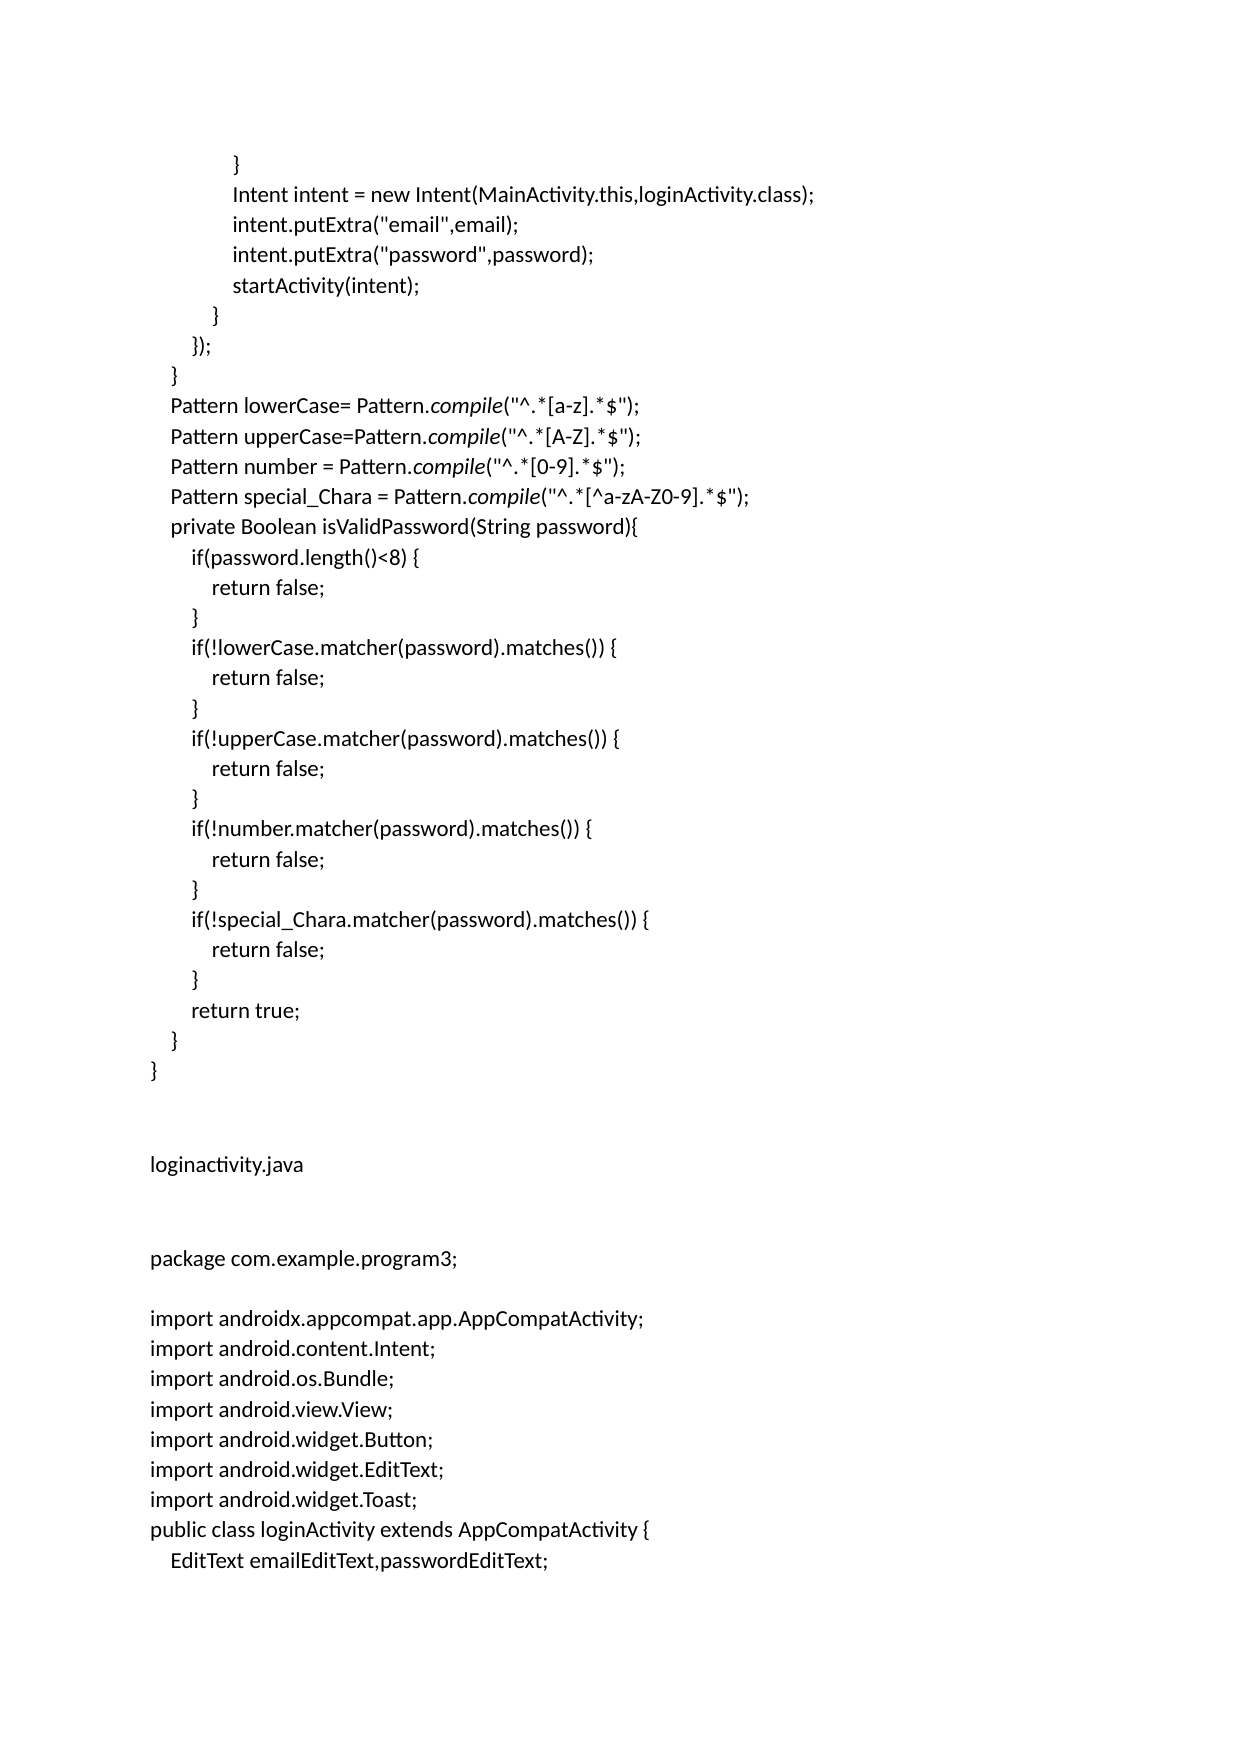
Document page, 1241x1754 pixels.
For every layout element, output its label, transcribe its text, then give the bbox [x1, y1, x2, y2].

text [150, 150, 1090, 1084]
text loginactivity.java [150, 1150, 1090, 1178]
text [150, 1244, 1090, 1574]
